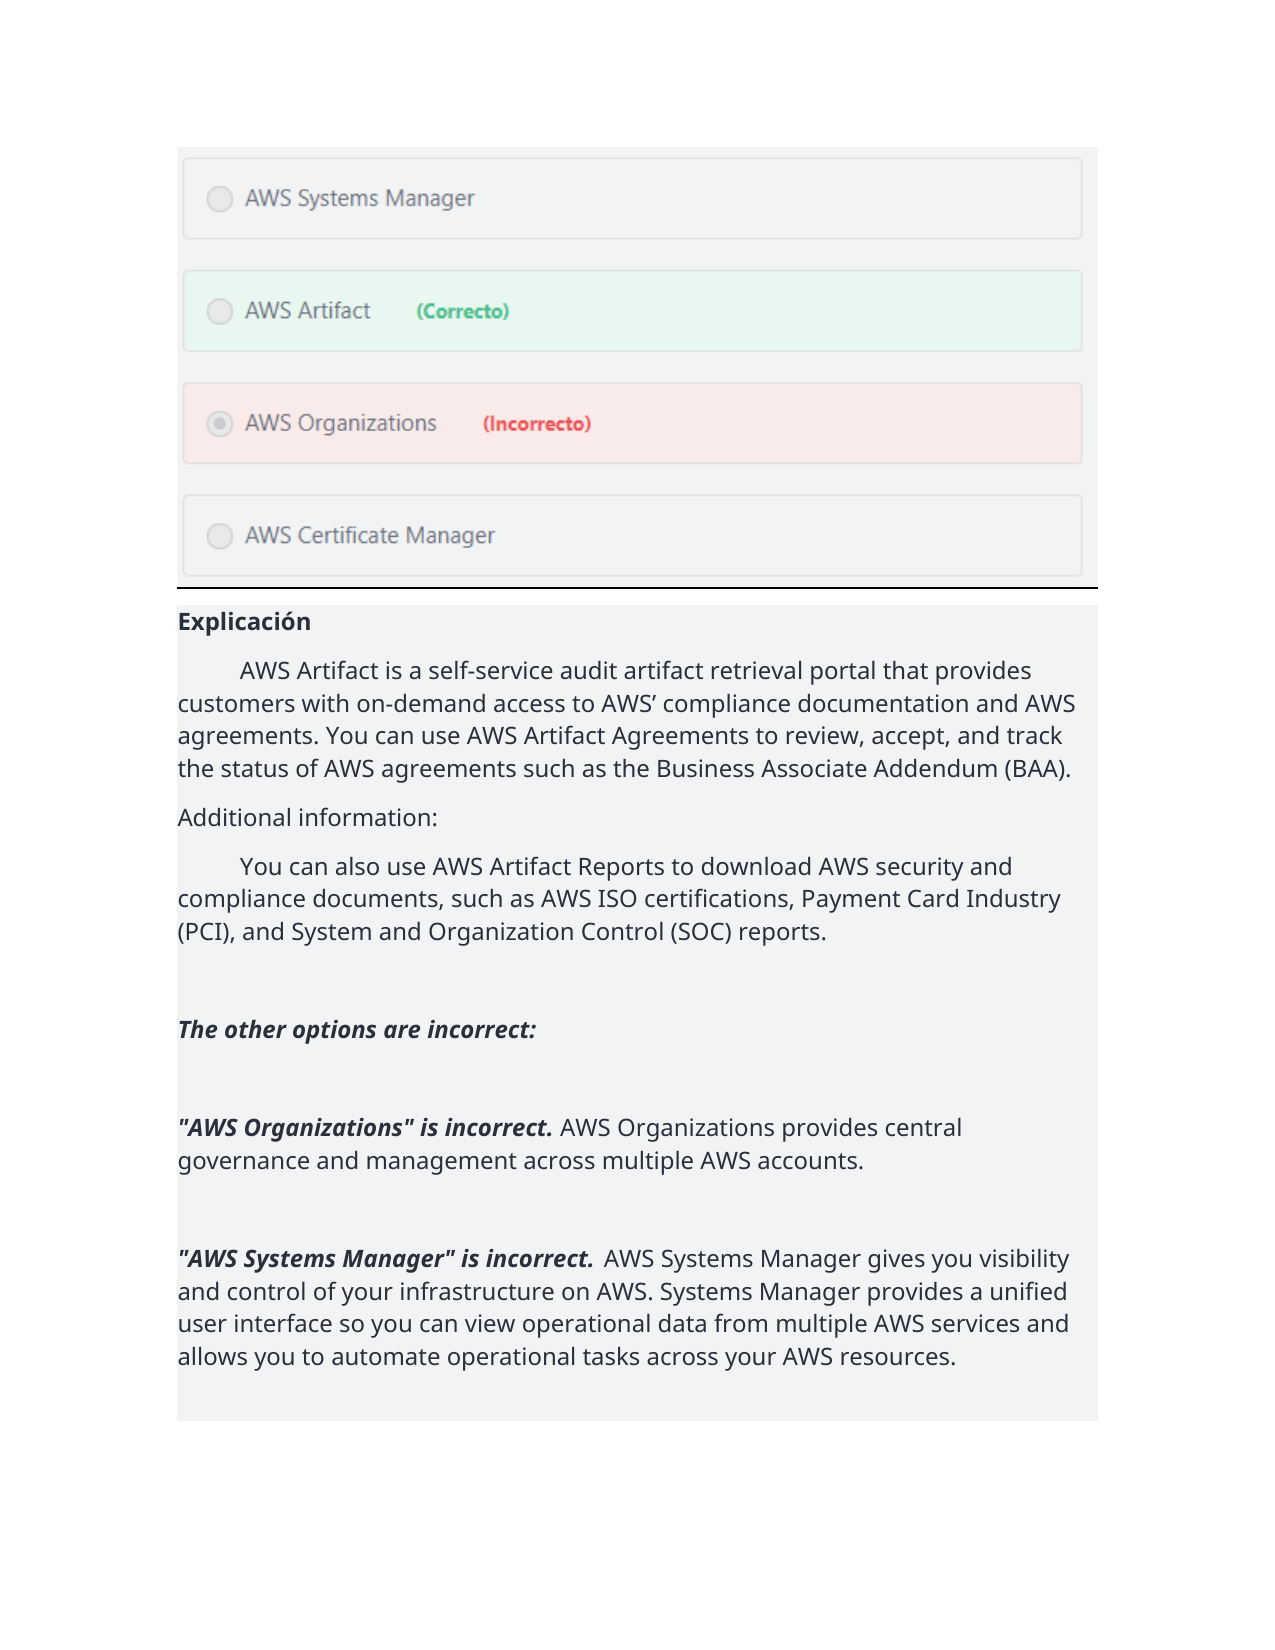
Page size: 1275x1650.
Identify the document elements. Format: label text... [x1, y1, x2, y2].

text "AWS Systems Manager" is incorrect. AWS Systems Manager gives you visibility and control of your infrastructure on AWS. Systems Manager provides a unified user interface so you can view operational data from multiple AWS services and allows you to automate operational tasks across your AWS resources. [177, 1242, 1098, 1372]
text The other options are incorrect: [177, 1013, 1098, 1046]
subtitle Explicación [177, 605, 1098, 637]
text You can also use AWS Artifact Reports to download AWS security and compliance documents, such as AWS ISO certifications, Payment Card Industry (PCI), and System and Organization Control (SOC) reports. [177, 850, 1098, 947]
text Additional information: [177, 801, 1098, 833]
text AWS Artifact is a self-service audit artifact retrieval portal that provides customers with on-demand access to AWS’ compliance documentation and AWS agreements. You can use AWS Artifact Agreements to review, accept, and track the status of AWS agreements such as the Business Associate Addendum (BAA). [177, 654, 1098, 784]
picture [177, 147, 1098, 587]
text "AWS Organizations" is incorrect. AWS Organizations provides central governance and management across multiple AWS accounts. [177, 1111, 1098, 1176]
